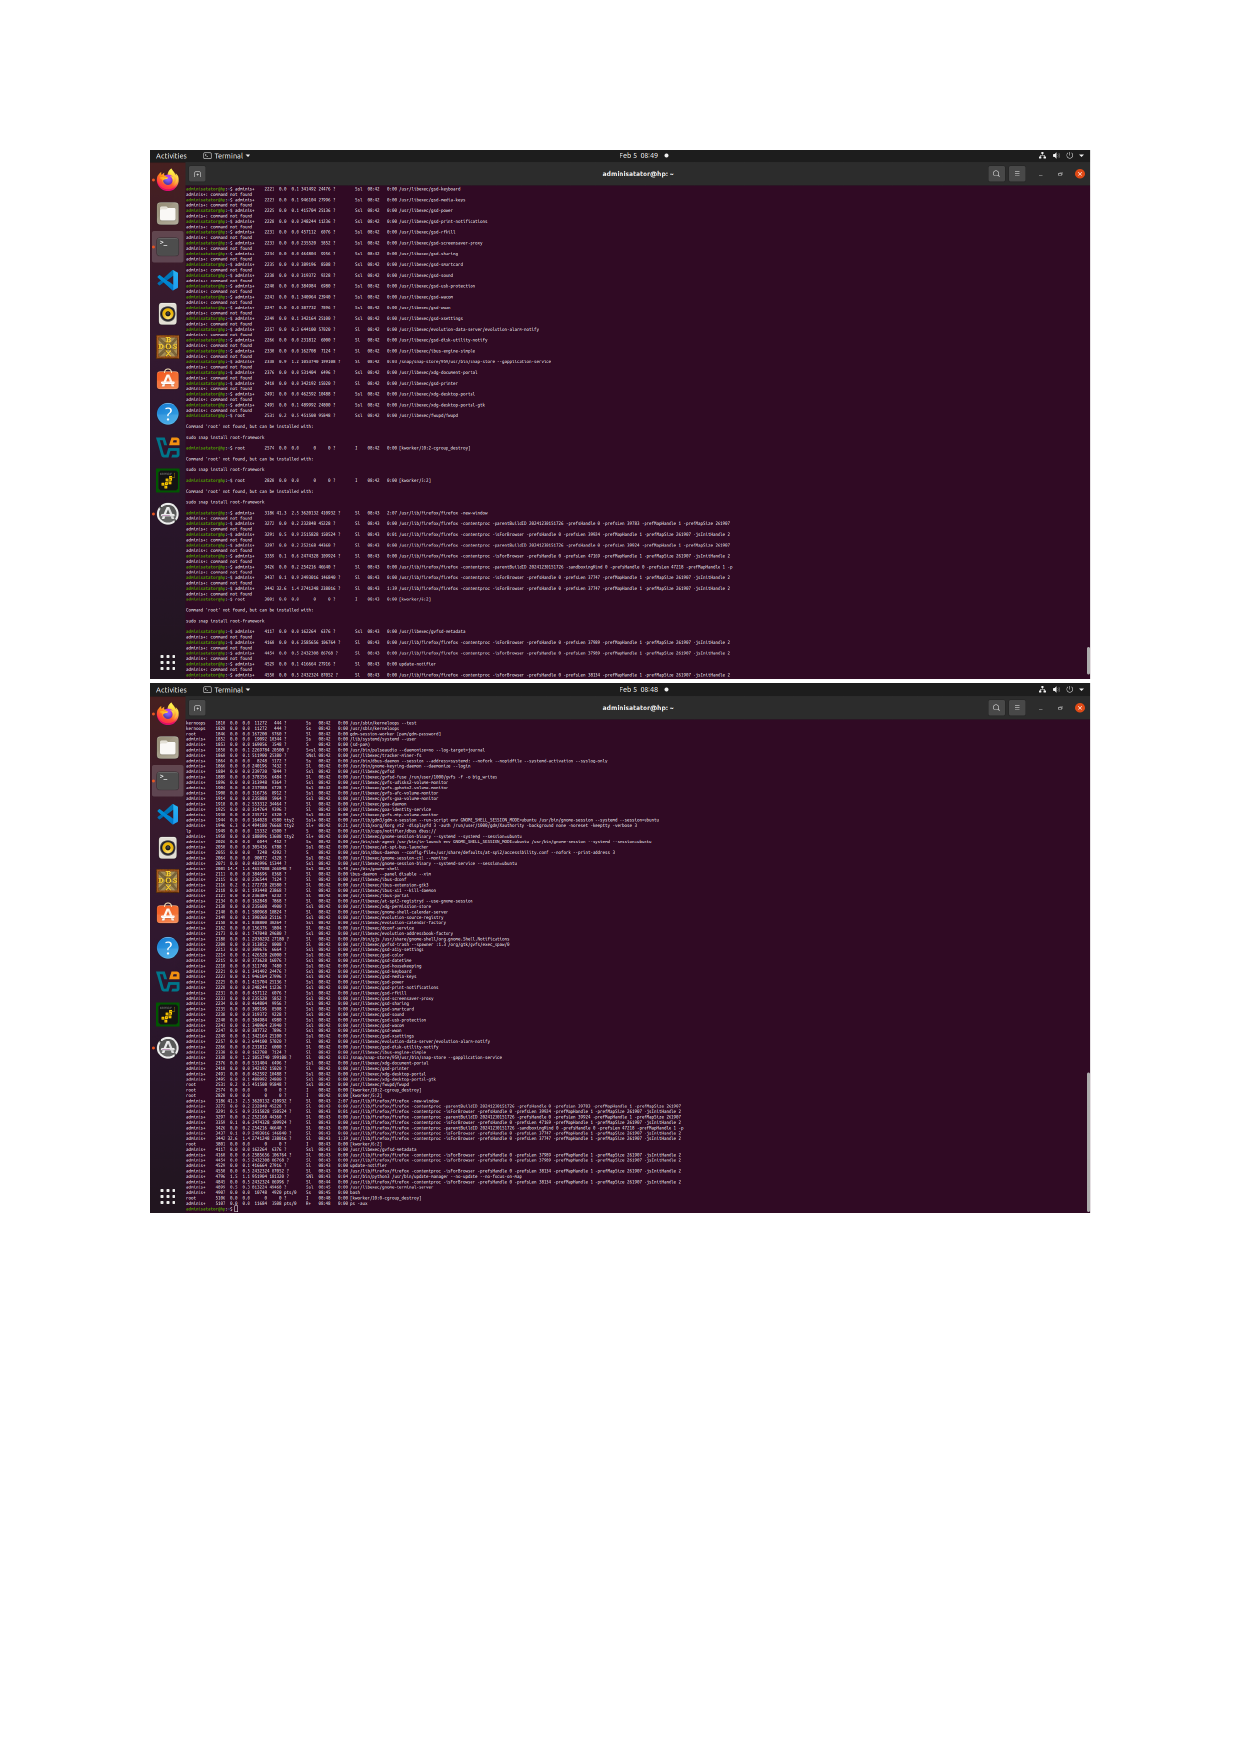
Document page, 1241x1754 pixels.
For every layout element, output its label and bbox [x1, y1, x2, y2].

picture [150, 150, 1091, 679]
picture [150, 683, 1091, 1213]
